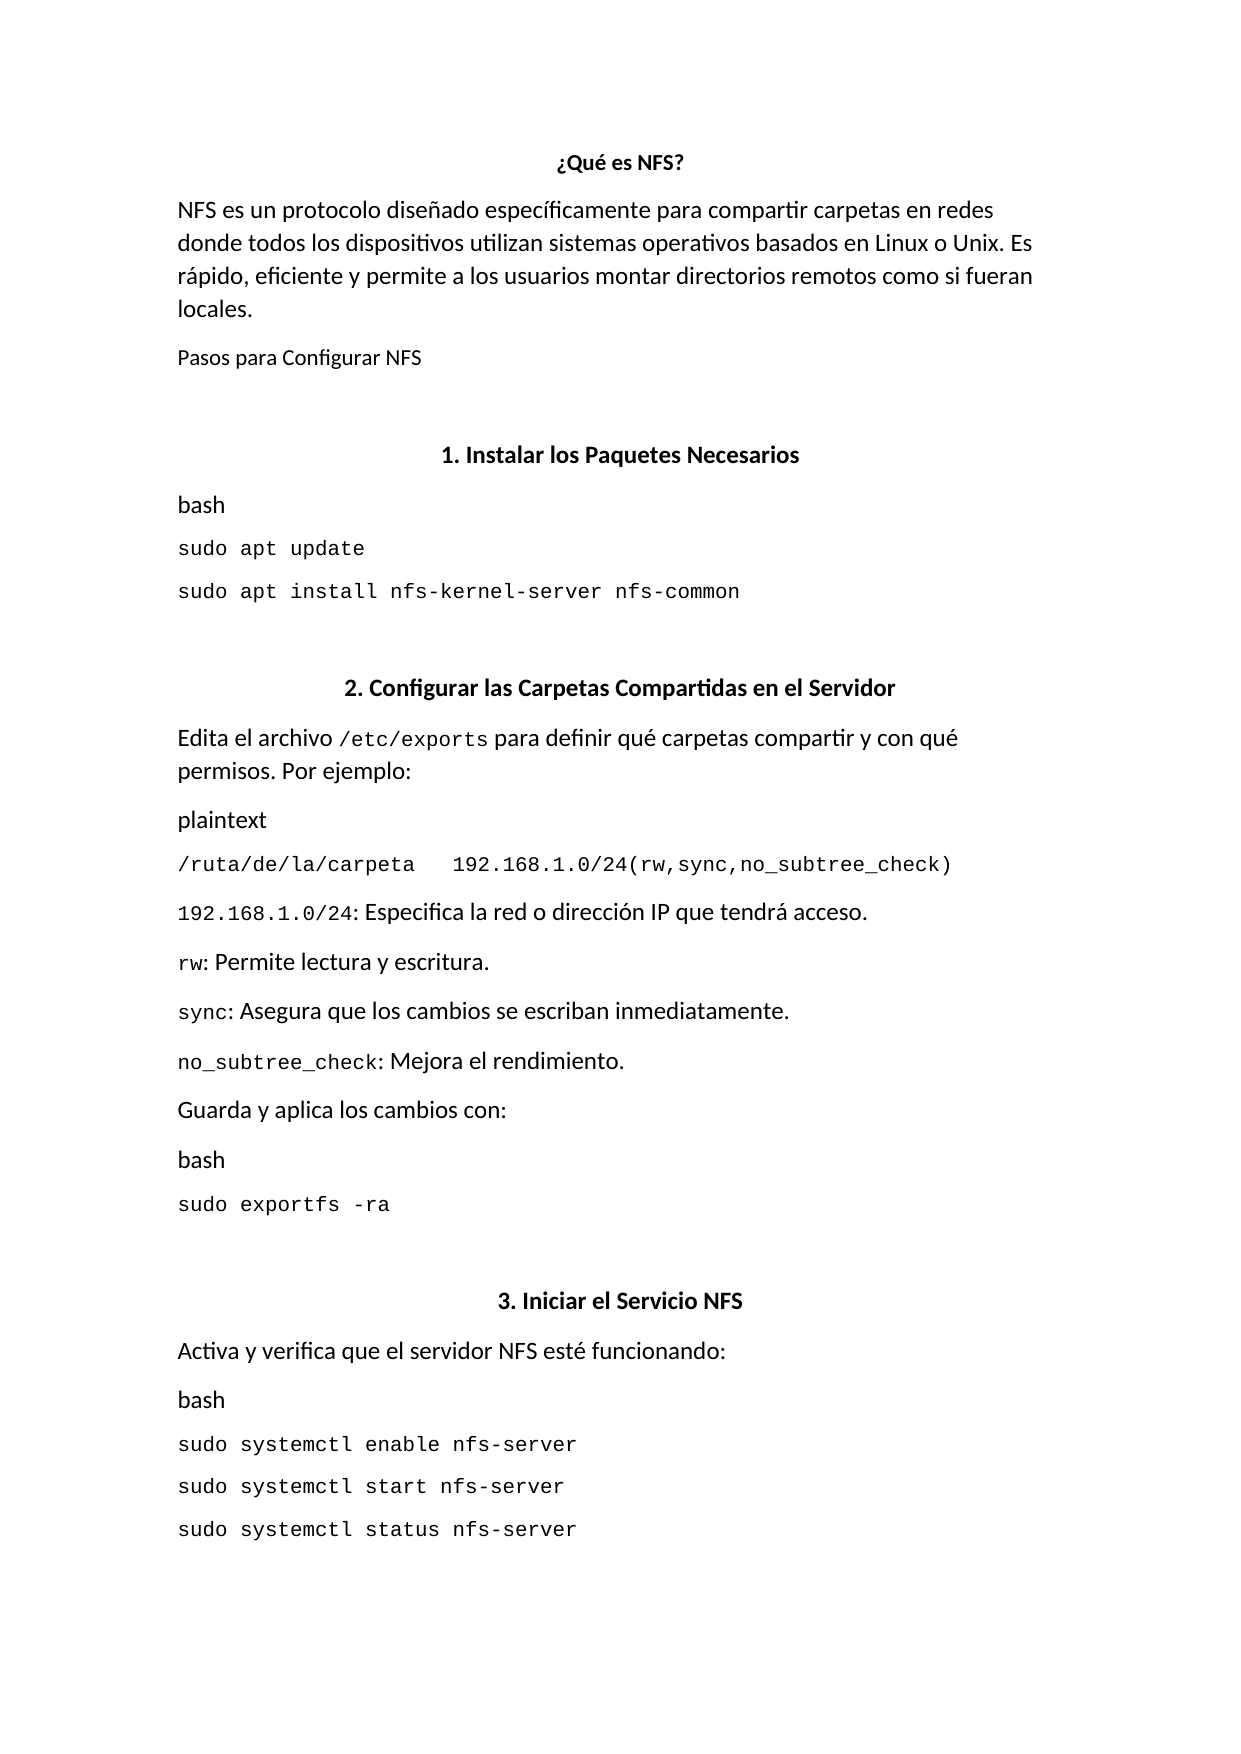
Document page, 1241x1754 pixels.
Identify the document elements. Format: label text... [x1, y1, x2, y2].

text 2. Configurar las Carpetas Compartidas en el Servidor [177, 672, 1063, 703]
text bash [177, 489, 1063, 519]
text Guarda y aplica los cambios con: [177, 1094, 1063, 1125]
text no_subtree_check: Mejora el rendimiento. [177, 1045, 1063, 1076]
text sudo systemctl status nfs-server [177, 1519, 1063, 1542]
text NFS es un protocolo diseñado específicamente para compartir carpetas en redes donde todos los dispositivos utilizan sistemas operativos basados en Linux o Unix. Es rápido, eficiente y permite a los usuarios montar directorios remotos como si fueran locales. [177, 194, 1063, 324]
text rw: Permite lectura y escritura. [177, 946, 1063, 976]
text sudo systemctl enable nfs-server [177, 1434, 1063, 1458]
text Pasos para Configurar NFS [177, 343, 1063, 371]
text sync: Asegura que los cambios se escriban inmediatamente. [177, 995, 1063, 1026]
text plaintext [177, 804, 1063, 835]
text 3. Iniciar el Servicio NFS [177, 1286, 1063, 1316]
text Edita el archivo /etc/exports para definir qué carpetas compartir y con qué permisos. Por ejemplo: [177, 722, 1063, 785]
text 192.168.1.0/24: Especifica la red o dirección IP que tendrá acceso. [177, 896, 1063, 927]
text bash [177, 1144, 1063, 1175]
text /ruta/de/la/carpeta 192.168.1.0/24(rw,sync,no_subtree_check) [177, 854, 1063, 878]
text sudo systemctl start nfs-server [177, 1476, 1063, 1500]
text sudo apt update [177, 538, 1063, 562]
text 1. Instalar los Paquetes Necesarios [177, 439, 1063, 470]
text bash [177, 1385, 1063, 1415]
text sudo apt install nfs-kernel-server nfs-common [177, 581, 1063, 604]
text Activa y verifica que el servidor NFS esté funcionando: [177, 1335, 1063, 1366]
text sudo exportfs -ra [177, 1194, 1063, 1217]
text ¿Qué es NFS? [177, 148, 1063, 176]
